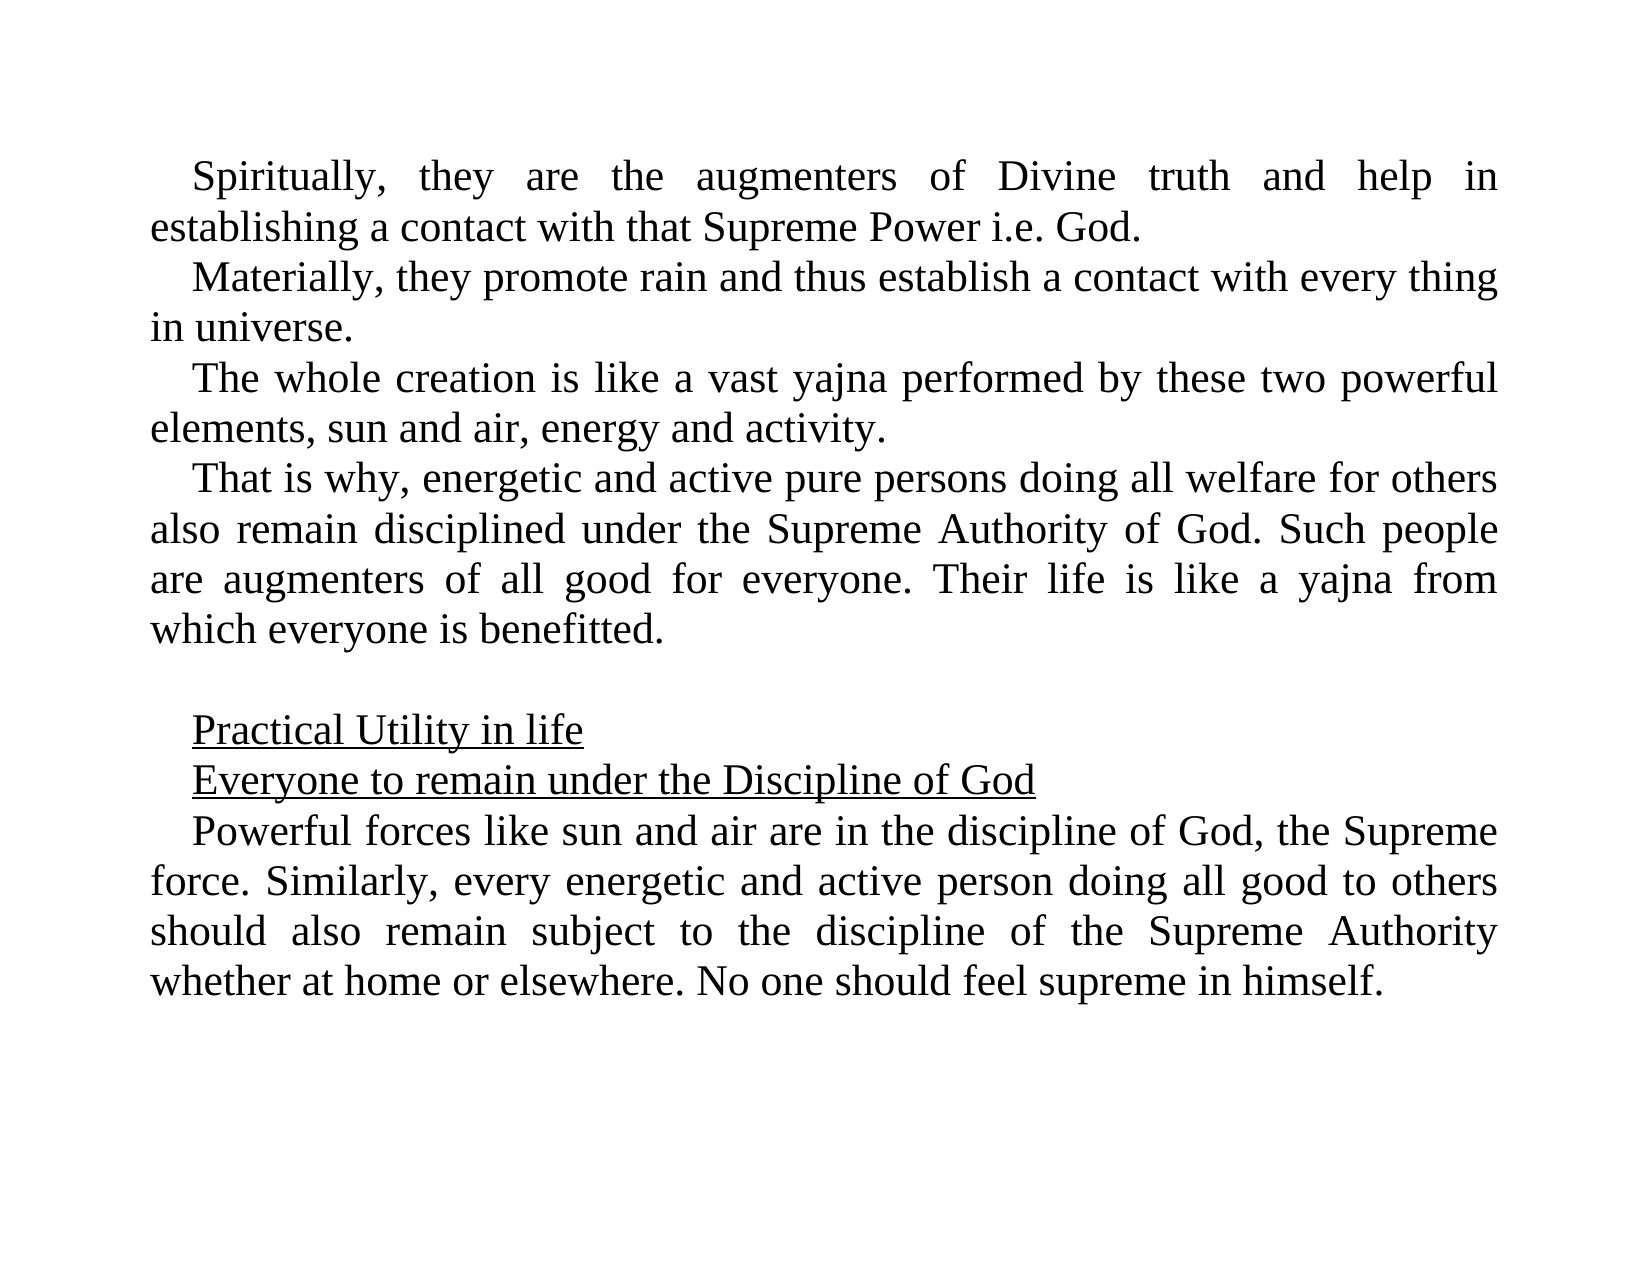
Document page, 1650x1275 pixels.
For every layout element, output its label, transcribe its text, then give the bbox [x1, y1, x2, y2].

text Everyone to remain under the Discipline of God [150, 754, 1500, 804]
text Materially, they promote rain and thus establish a contact with every thing in universe. [150, 251, 1500, 351]
text The whole creation is like a vast yajna performed by these two powerful elements, sun and air, energy and activity. [150, 351, 1500, 452]
text Practical Utility in life [150, 703, 1500, 754]
text That is why, energetic and active pure persons doing all welfare for others also remain disciplined under the Supreme Authority of God. Such people are augmenters of all good for everyone. Their life is like a yajna from which everyone is benefitted. [150, 452, 1500, 653]
text Powerful forces like sun and air are in the discipline of God, the Supreme force. Similarly, every energetic and active person doing all good to others should also remain subject to the discipline of the Supreme Authority whether at home or elsewhere. No one should feel supreme in himself. [150, 804, 1500, 1005]
text Spiritually, they are the augmenters of Divine truth and help in establishing a contact with that Supreme Power i.e. God. [150, 150, 1500, 251]
